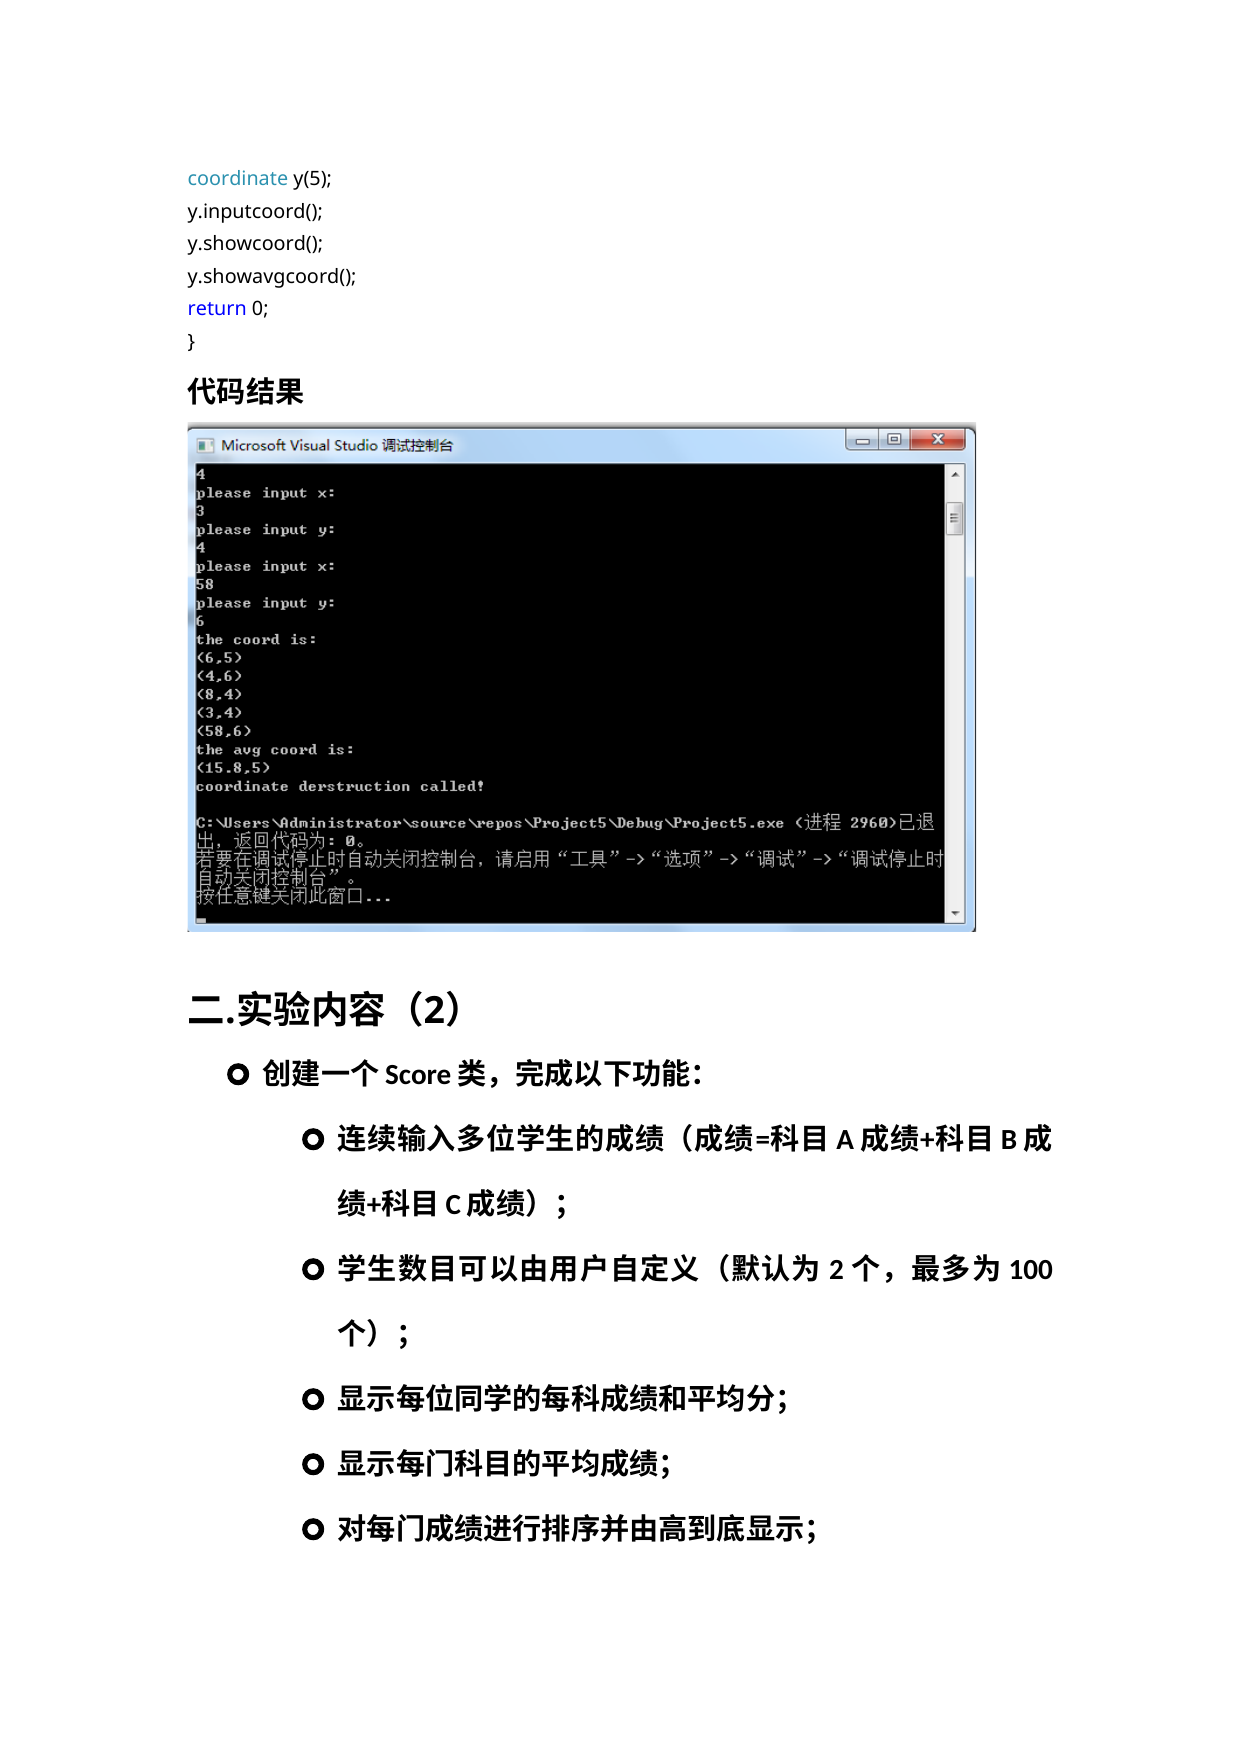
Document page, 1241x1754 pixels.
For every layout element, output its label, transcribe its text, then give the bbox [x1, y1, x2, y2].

text 二.实验内容（2） [187, 974, 1053, 1039]
list 学生数目可以由用户自定义（默认为2个，最多为100个）； [300, 1234, 1053, 1364]
list 显示每位同学的每科成绩和平均分； [300, 1364, 1053, 1429]
list 显示每门科目的平均成绩； [300, 1429, 1053, 1494]
text y.inputcoord(); [187, 194, 1053, 227]
text } [187, 324, 1053, 357]
picture [187, 422, 977, 932]
text y.showcoord(); [187, 227, 1053, 259]
text coordinate y(5); [187, 162, 1053, 194]
list 对每门成绩进行排序并由高到底显示； [300, 1494, 1053, 1559]
text 代码结果 [187, 357, 1053, 422]
list 创建一个Score类，完成以下功能： [225, 1039, 1053, 1104]
list 连续输入多位学生的成绩（成绩=科目A成绩+科目B成绩+科目C成绩）； [300, 1104, 1053, 1234]
text y.showavgcoord(); [187, 259, 1053, 292]
text return 0; [187, 292, 1053, 324]
